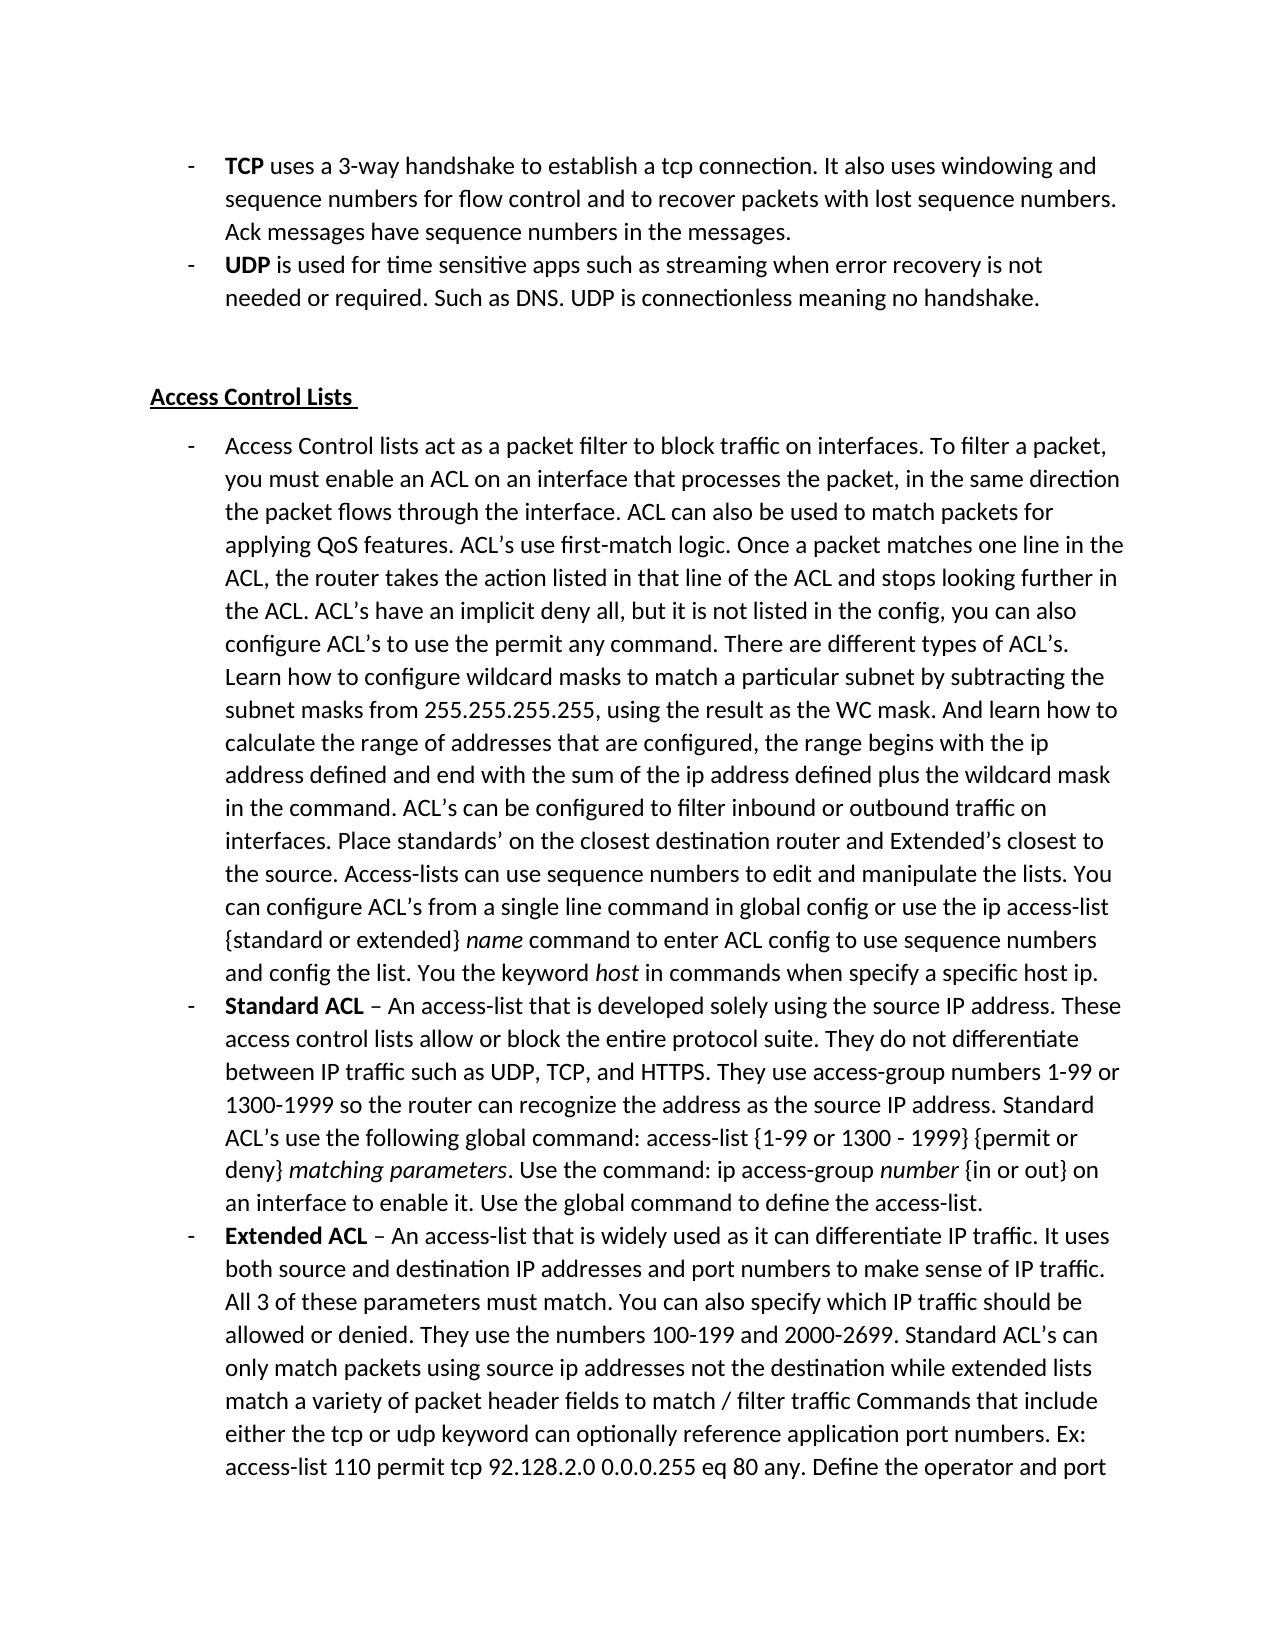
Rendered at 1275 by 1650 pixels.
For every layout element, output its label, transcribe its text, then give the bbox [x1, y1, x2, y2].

list UDP is used for time sensitive apps such as streaming when error recovery is not needed or required. Such as DNS. UDP is connectionless meaning no handshake. [187, 249, 1125, 312]
list Access Control lists act as a packet filter to block traffic on interfaces. To filter a packet, you must enable an ACL on an interface that processes the packet, in the same direction the packet flows through the interface. ACL can also be used to match packets for applying QoS features. ACL’s use first-match logic. Once a packet matches one line in the ACL, the router takes the action listed in that line of the ACL and stops looking further in the ACL. ACL’s have an implicit deny all, but it is not listed in the config, you can also configure ACL’s to use the permit any command. There are different types of ACL’s. Learn how to configure wildcard masks to match a particular subnet by subtracting the subnet masks from 255.255.255.255, using the result as the WC mask. And learn how to calculate the range of addresses that are configured, the range begins with the ip address defined and end with the sum of the ip address defined plus the wildcard mask in the command. ACL’s can be configured to filter inbound or outbound traffic on interfaces. Place standards’ on the closest destination router and Extended’s closest to the source. Access-lists can use sequence numbers to edit and manipulate the lists. You can configure ACL’s from a single line command in global config or use the ip access-list {standard or extended} name command to enter ACL config to use sequence numbers and config the list. You the keyword host in commands when specify a specific host ip. [187, 430, 1125, 988]
text Access Control Lists [150, 381, 1125, 411]
list Standard ACL – An access-list that is developed solely using the source IP address. These access control lists allow or block the entire protocol suite. They do not differentiate between IP traffic such as UDP, TCP, and HTTPS. They use access-group numbers 1-99 or 1300-1999 so the router can recognize the address as the source IP address. Standard ACL’s use the following global command: access-list {1-99 or 1300 - 1999} {permit or deny} matching parameters. Use the command: ip access-group number {in or out} on an interface to enable it. Use the global command to define the access-list. [187, 990, 1125, 1218]
list TCP uses a 3-way handshake to establish a tcp connection. It also uses windowing and sequence numbers for flow control and to recover packets with lost sequence numbers. Ack messages have sequence numbers in the messages. [187, 150, 1125, 246]
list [187, 1220, 1125, 1481]
